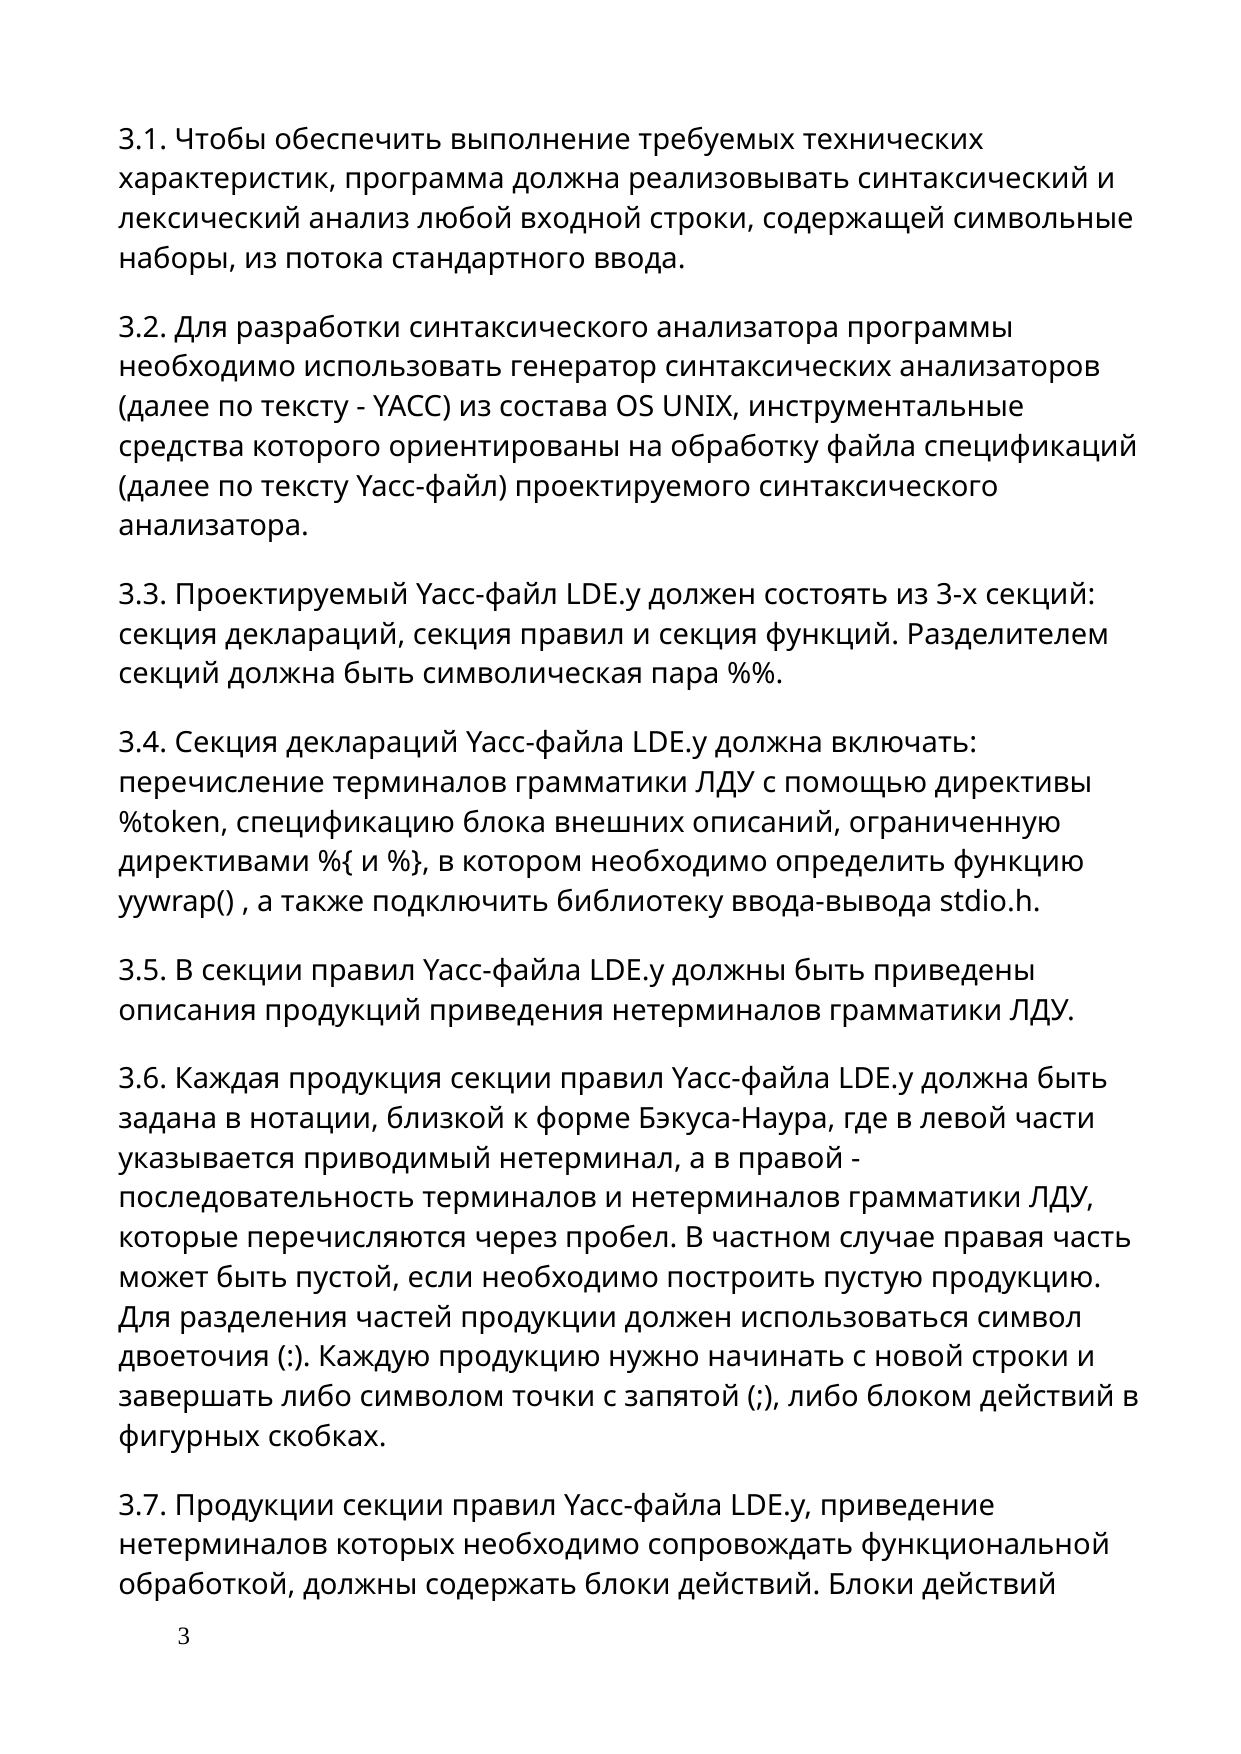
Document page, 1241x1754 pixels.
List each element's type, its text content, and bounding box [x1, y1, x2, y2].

text 3.2. Для разработки синтаксического анализатора программы необходимо использовать генератор синтаксических анализаторов (далее по тексту - YACC) из состава OS UNIX, инструментальные средства которого ориентированы на обработку файла спецификаций (далее по тексту Yacc-файл) проектируемого синтаксического анализатора. [118, 306, 1152, 544]
text 3.5. В секции правил Yacc-файла LDE.y должны быть приведены описания продукций приведения нетерминалов грамматики ЛДУ. [118, 949, 1152, 1028]
text 3.1. Чтобы обеспечить выполнение требуемых технических характеристик, программа должна реализовывать синтаксический и лексический анализ любой входной строки, содержащей символьные наборы, из потока стандартного ввода. [118, 118, 1152, 277]
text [118, 1484, 1152, 1603]
text 3.3. Проектируемый Yacc-файл LDE.y должен состоять из 3-х секций: секция деклараций, секция правил и секция функций. Разделителем секций должна быть символическая пара %%. [118, 573, 1152, 692]
text 3.6. Каждая продукция секции правил Yacc-файла LDE.y должна быть задана в нотации, близкой к форме Бэкуса-Наура, где в левой части указывается приводимый нетерминал, а в правой - последовательность терминалов и нетерминалов грамматики ЛДУ, которые перечисляются через пробел. В частном случае правая часть может быть пустой, если необходимо построить пустую продукцию. Для разделения частей продукции должен использоваться символ двоеточия (:). Каждую продукцию нужно начинать с новой строки и завершать либо символом точки с запятой (;), либо блоком действий в фигурных скобках. [118, 1058, 1152, 1454]
text 3.4. Секция деклараций Yacc-файла LDE.y должна включать: перечисление терминалов грамматики ЛДУ с помощью директивы %token, cпецификацию блока внешних описаний, ограниченную директивами %{ и %}, в котором необходимо определить функцию yywrap() , а также подключить библиотеку ввода-вывода stdio.h. [118, 722, 1152, 920]
